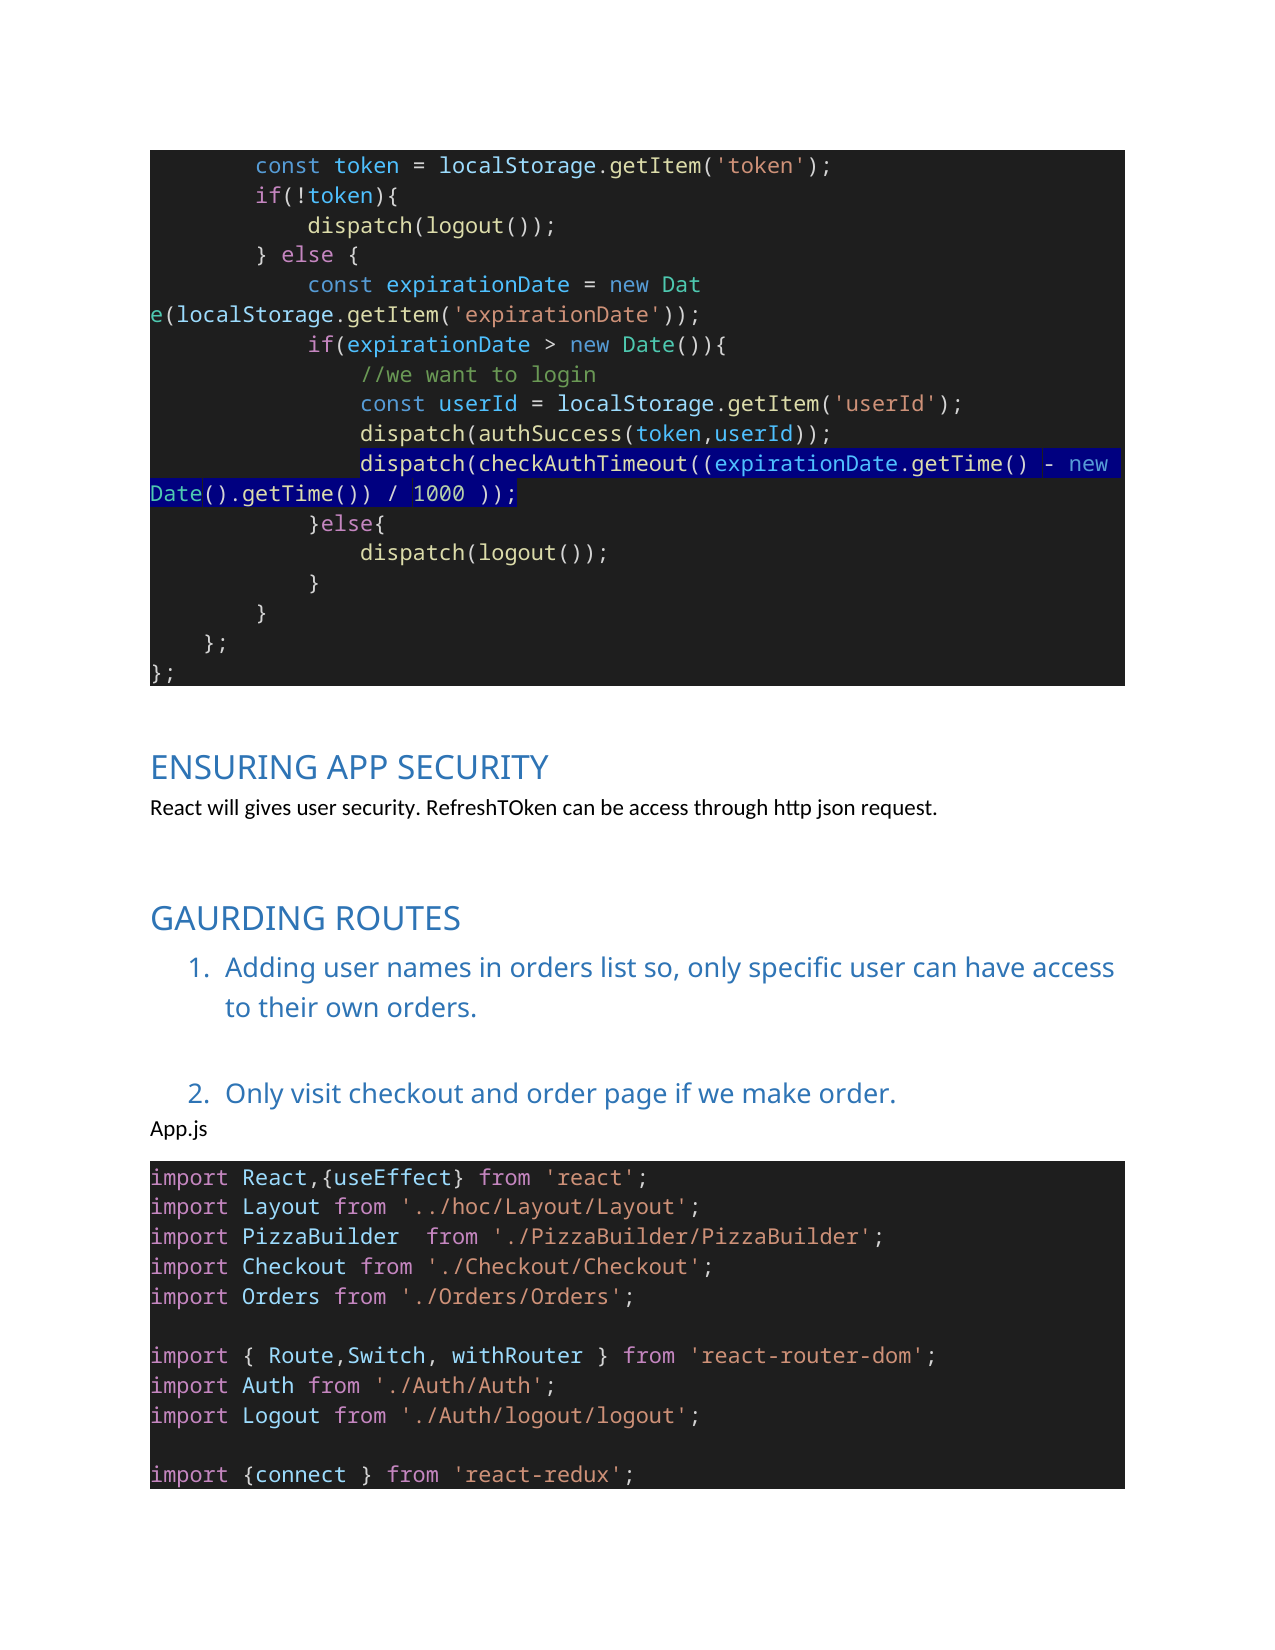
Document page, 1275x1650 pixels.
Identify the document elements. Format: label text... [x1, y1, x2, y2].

text }; [150, 656, 1125, 686]
subtitle ENSURING APP SECURITY [150, 744, 1125, 789]
subtitle GAURDING ROUTES [150, 895, 1125, 941]
text dispatch(authSuccess(token,userId)); [150, 418, 1125, 448]
text import {connect } from 'react-redux'; [150, 1459, 1125, 1489]
text } else { [150, 239, 1125, 269]
text dispatch(logout()); [150, 209, 1125, 239]
text dispatch(checkAuthTimeout((expirationDate.getTime() - new Date().getTime()) / 1000 )); [150, 448, 360, 507]
text import Orders from './Orders/Orders'; [150, 1281, 1125, 1310]
text import React,{useEffect} from 'react'; [150, 1161, 1125, 1191]
text import { Route,Switch, withRouter } from 'react-router-dom'; [150, 1340, 1125, 1370]
text const token = localStorage.getItem('token'); [150, 150, 1125, 180]
subtitle Adding user names in orders list so, only specific user can have access to their own orders. [187, 948, 1125, 1025]
text import Logout from './Auth/logout/logout'; [150, 1400, 1125, 1429]
text if(!token){ [150, 180, 1125, 209]
text } [150, 597, 1125, 627]
text const expirationDate = new Date(localStorage.getItem('expirationDate')); [150, 269, 1125, 329]
text import Auth from './Auth/Auth'; [150, 1370, 1125, 1400]
text }else{ [150, 507, 1125, 537]
text import Checkout from './Checkout/Checkout'; [150, 1251, 1125, 1281]
text App.js [150, 1114, 1125, 1143]
subtitle Only visit checkout and order page if we make order. [187, 1075, 1125, 1112]
text //we want to login [150, 358, 1125, 388]
text if(expirationDate > new Date()){ [150, 329, 1125, 358]
text import Layout from '../hoc/Layout/Layout'; [150, 1191, 1125, 1221]
text dispatch(checkAuthTimeout((expirationDate.getTime() - new Date().getTime()) / 1000 )); [517, 448, 1125, 507]
text import PizzaBuilder from './PizzaBuilder/PizzaBuilder'; [150, 1221, 1125, 1251]
text dispatch(logout()); [150, 537, 1125, 567]
text } [150, 567, 1125, 597]
text React will gives user security. RefreshTOken can be access through http json request. [150, 793, 1125, 821]
text const userId = localStorage.getItem('userId'); [150, 388, 1125, 418]
text }; [150, 627, 1125, 656]
